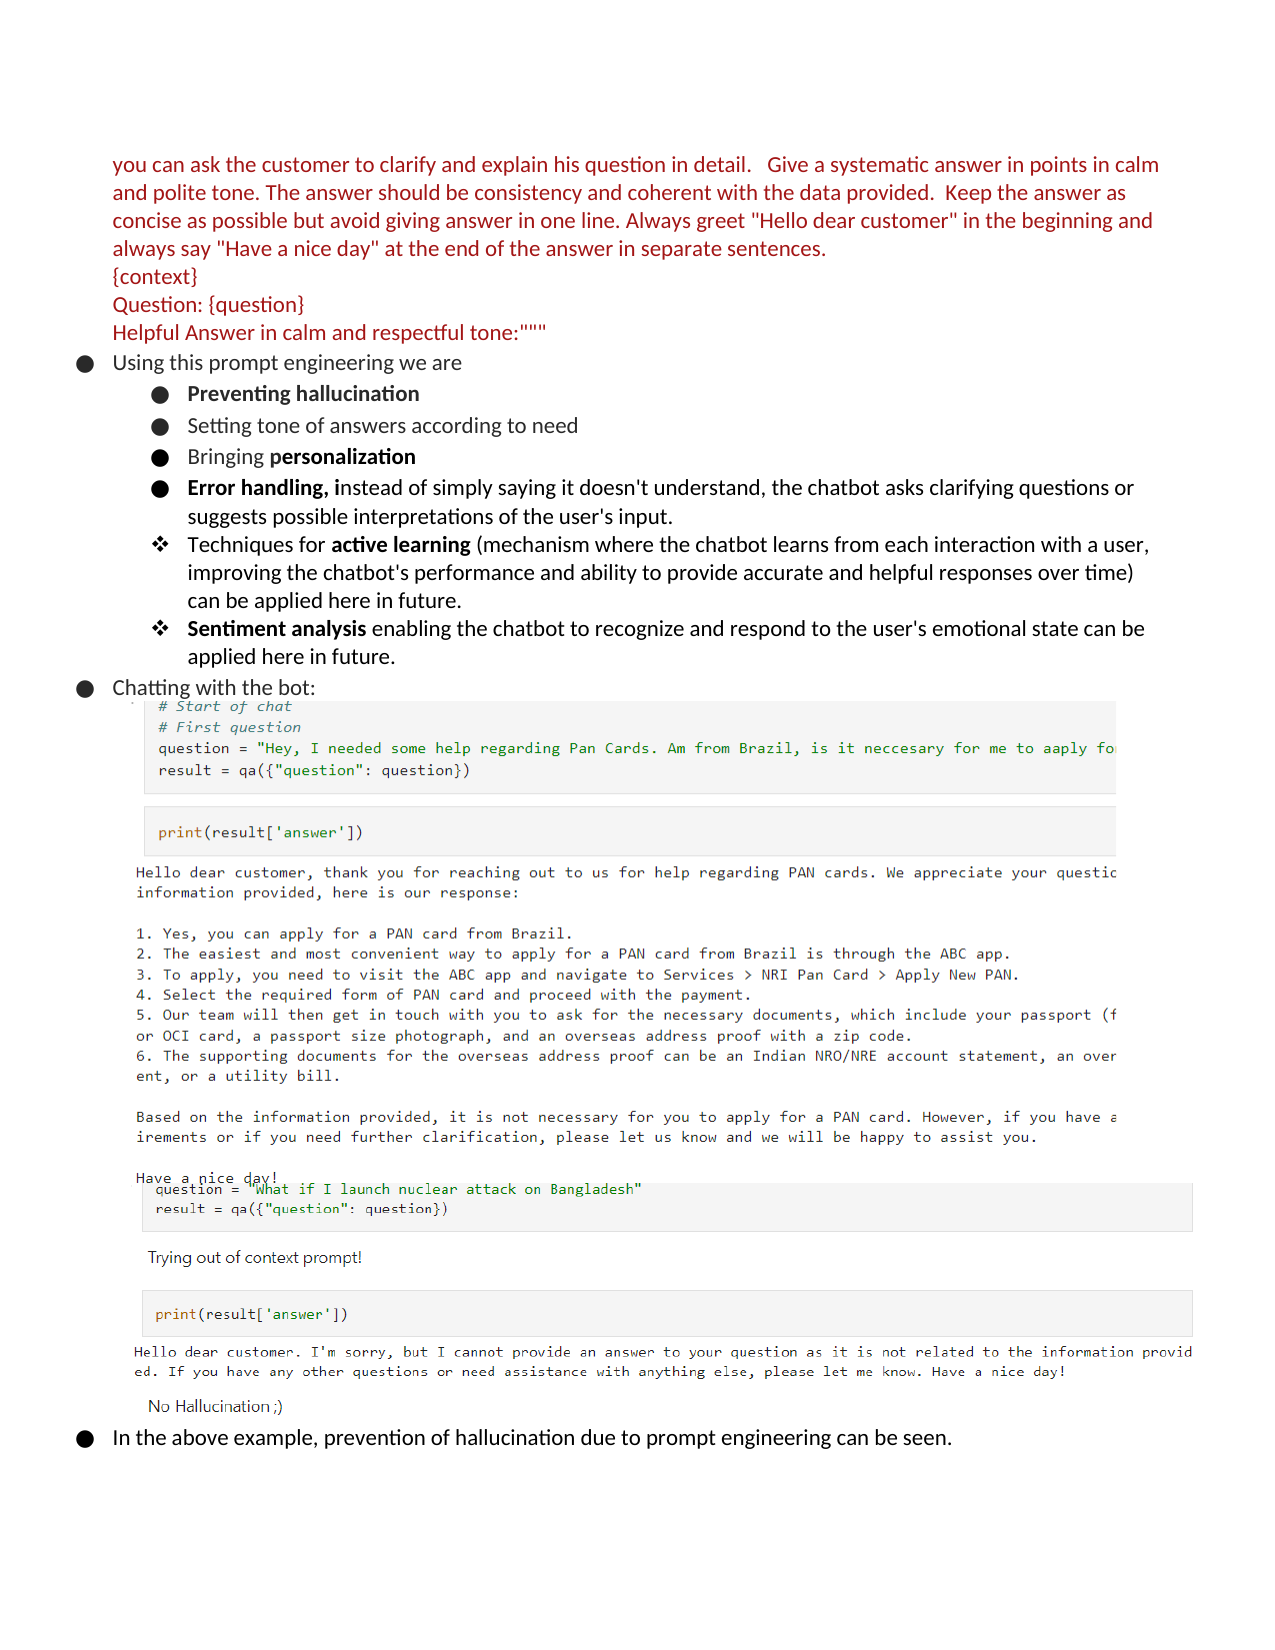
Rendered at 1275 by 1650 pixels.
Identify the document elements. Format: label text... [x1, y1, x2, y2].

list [75, 150, 1162, 262]
text {context} [112, 262, 1162, 290]
text Question: {question} [112, 290, 1162, 318]
list Preventing hallucination [150, 377, 1162, 409]
list Setting tone of answers according to need [150, 409, 1162, 440]
list Using this prompt engineering we are [75, 346, 1162, 377]
list Techniques for active learning (mechanism where the chatbot learns from each interaction with a user, improving the chatbot's performance and ability to provide accurate and helpful responses over time) can be applied here in future. [150, 530, 1162, 614]
list Sentiment analysis enabling the chatbot to recognize and respond to the user's emotional state can be applied here in future. [150, 614, 1162, 671]
list Chatting with the bot: [75, 671, 1162, 702]
text Helpful Answer in calm and respectful tone:""" [112, 318, 1162, 346]
list In the above example, prevention of hallucination due to prompt engineering can be seen. [75, 1421, 1162, 1452]
list Bringing personalization [150, 440, 1162, 471]
list Error handling, instead of simply saying it doesn't understand, the chatbot asks clarifying questions or suggests possible interpretations of the user's input. [150, 471, 1162, 530]
